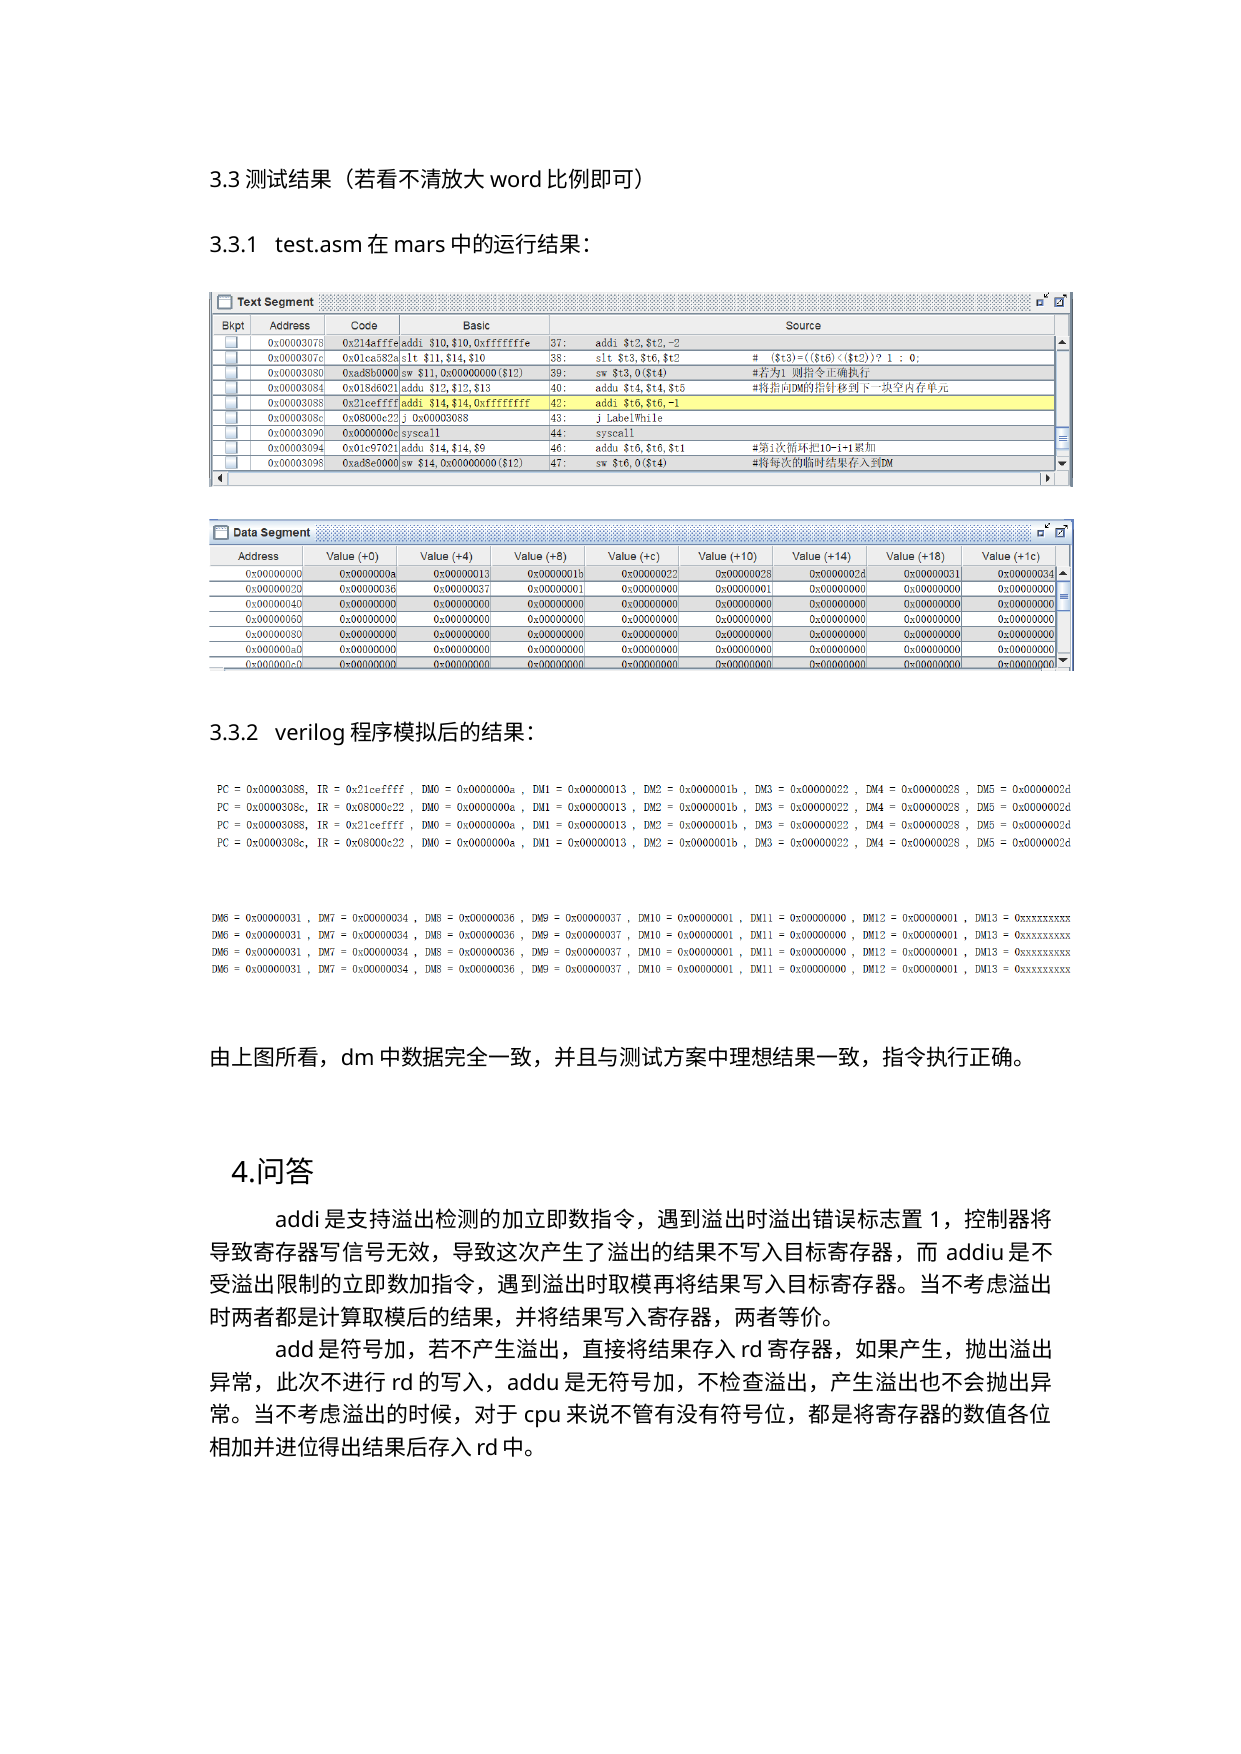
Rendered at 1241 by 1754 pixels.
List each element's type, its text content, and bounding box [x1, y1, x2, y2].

text addi是支持溢出检测的加立即数指令，遇到溢出时溢出错误标志置1，控制器将导致寄存器写信号无效，导致这次产生了溢出的结果不写入目标寄存器，而addiu是不受溢出限制的立即数加指令，遇到溢出时取模再将结果写入目标寄存器。当不考虑溢出时两者都是计算取模后的结果，并将结果写入寄存器，两者等价。 [209, 1202, 1053, 1332]
picture [209, 909, 1074, 978]
text 3.3测试结果（若看不清放大word比例即可） [209, 162, 1053, 194]
picture [209, 779, 1075, 850]
text add是符号加，若不产生溢出，直接将结果存入rd寄存器，如果产生，抛出溢出异常，此次不进行rd的写入，addu是无符号加，不检查溢出，产生溢出也不会抛出异常。当不考虑溢出的时候，对于cpu来说不管有没有符号位，都是将寄存器的数值各位相加并进位得出结果后存入rd中。 [209, 1332, 1053, 1462]
text 3.3.1 test.asm在mars中的运行结果： [209, 227, 1053, 259]
text 3.3.2 verilog程序模拟后的结果： [209, 714, 1053, 747]
picture [209, 519, 1074, 671]
text 由上图所看，dm中数据完全一致，并且与测试方案中理想结果一致，指令执行正确。 [209, 1039, 1053, 1072]
picture [209, 292, 1073, 487]
text 4.问答 [231, 1137, 1053, 1202]
